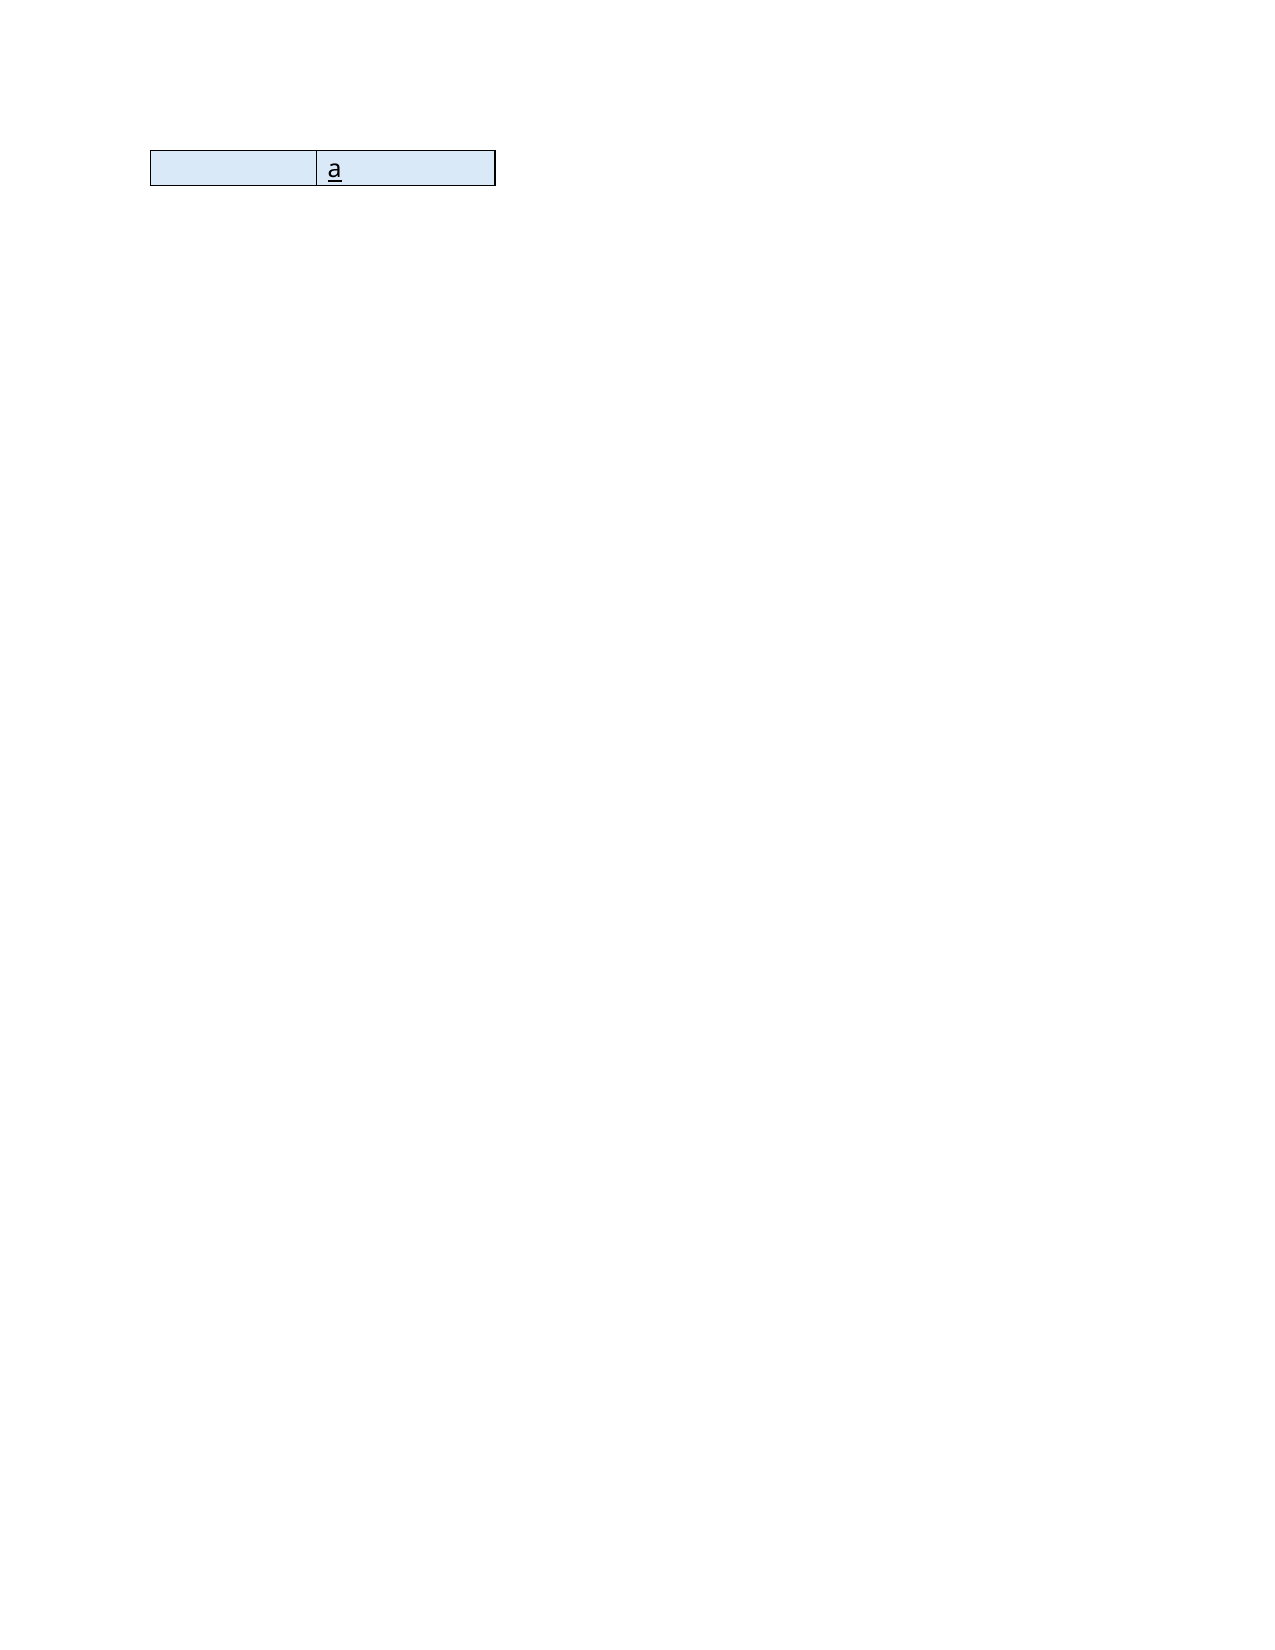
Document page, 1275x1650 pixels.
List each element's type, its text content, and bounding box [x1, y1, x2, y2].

table_header IdSvestenika [151, 151, 316, 185]
table_header TipBlagoslova [317, 151, 494, 185]
